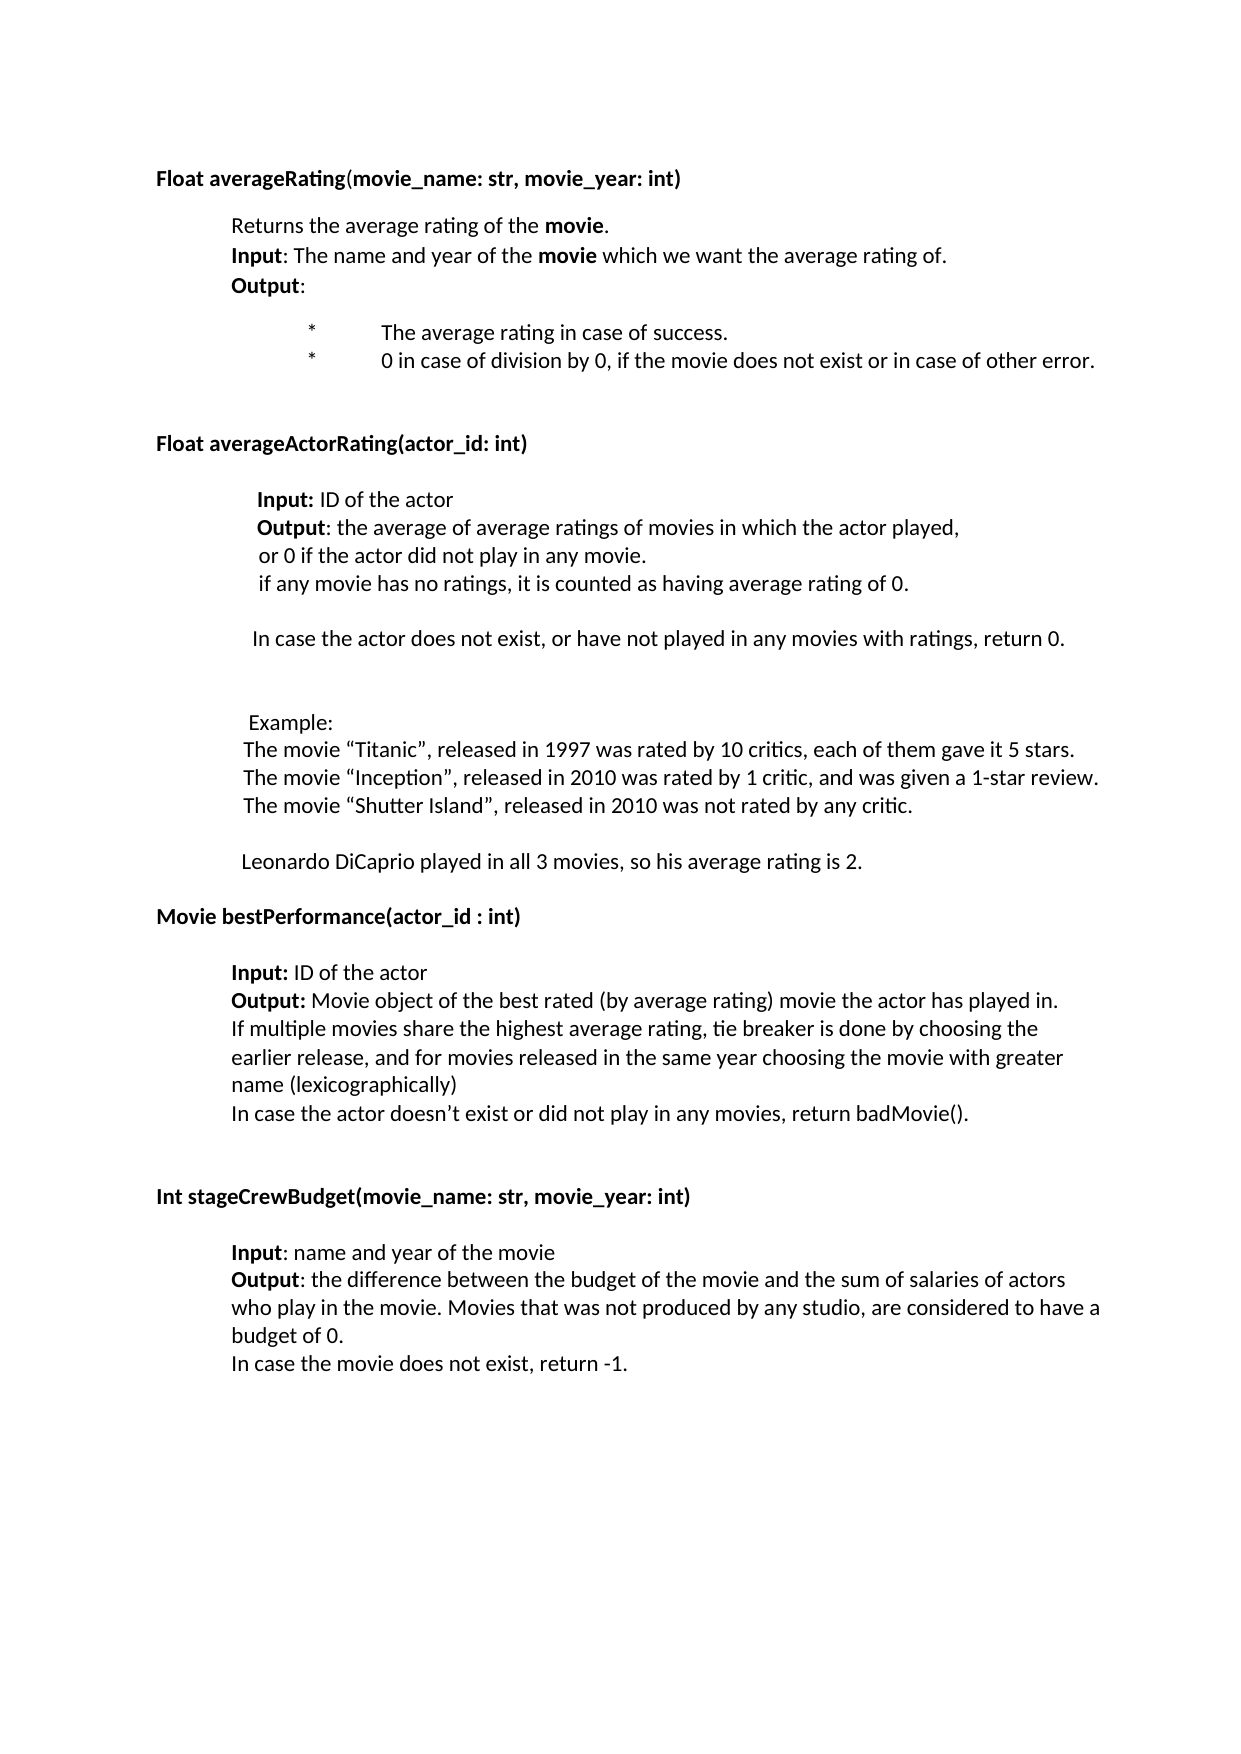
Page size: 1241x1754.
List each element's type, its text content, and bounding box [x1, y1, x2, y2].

text The movie “Shutter Island”, released in 2010 was not rated by any critic. [243, 791, 1104, 819]
subtitle Float averageRating(movie_name: str, movie_year: int) [156, 164, 1104, 193]
subtitle If multiple movies share the highest average rating, tie breaker is done by choosing the earlier release, and for movies released in the same year choosing the movie with greater name (lexicographically) [231, 1014, 1104, 1099]
text Float averageActorRating(actor_id: int) [156, 430, 1104, 457]
text Example: [243, 708, 1104, 736]
text Int stageCrewBudget(movie_name: str, movie_year: int) [156, 1182, 1104, 1210]
subtitle In case the actor doesn’t exist or did not play in any movies, return badMovie(). [231, 1099, 1104, 1127]
text The movie “Titanic”, released in 1997 was rated by 10 critics, each of them gave it 5 stars. [243, 736, 1104, 763]
text Input: name and year of the movie [231, 1238, 1104, 1266]
text Input: ID of the actor [231, 485, 1104, 513]
text Input: The name and year of the movie which we want the average rating of. [231, 242, 1104, 270]
list The average rating in case of success. [306, 318, 1104, 346]
list 0 in case of division by 0, if the movie does not exist or in case of other error. [306, 346, 1104, 374]
text In case the actor does not exist, or have not played in any movies with ratings, return 0. [231, 624, 1104, 652]
text The movie “Inception”, released in 2010 was rated by 1 critic, and was given a 1-star review. [243, 763, 1104, 791]
subtitle Input: ID of the actor [156, 958, 1104, 987]
text Output: the average of average ratings of movies in which the actor played, [231, 513, 1110, 541]
text Returns the average rating of the movie. [231, 211, 1104, 239]
subtitle Movie bestPerformance(actor_id : int) [156, 902, 1104, 931]
text Output: the difference between the budget of the movie and the sum of salaries of actors who play in the movie. Movies that was not produced by any studio, are considered to have a budget of 0. [231, 1266, 1104, 1349]
text Leonardo DiCaprio played in all 3 movies, so his average rating is 2. [231, 847, 1104, 875]
text In case the movie does not exist, return -1. [231, 1349, 1104, 1377]
text Output: [231, 271, 1104, 299]
subtitle Output: Movie object of the best rated (by average rating) movie the actor has played in. [156, 987, 1104, 1014]
text or 0 if the actor did not play in any movie. if any movie has no ratings, it is counted as having average rating of 0. [243, 541, 1104, 597]
